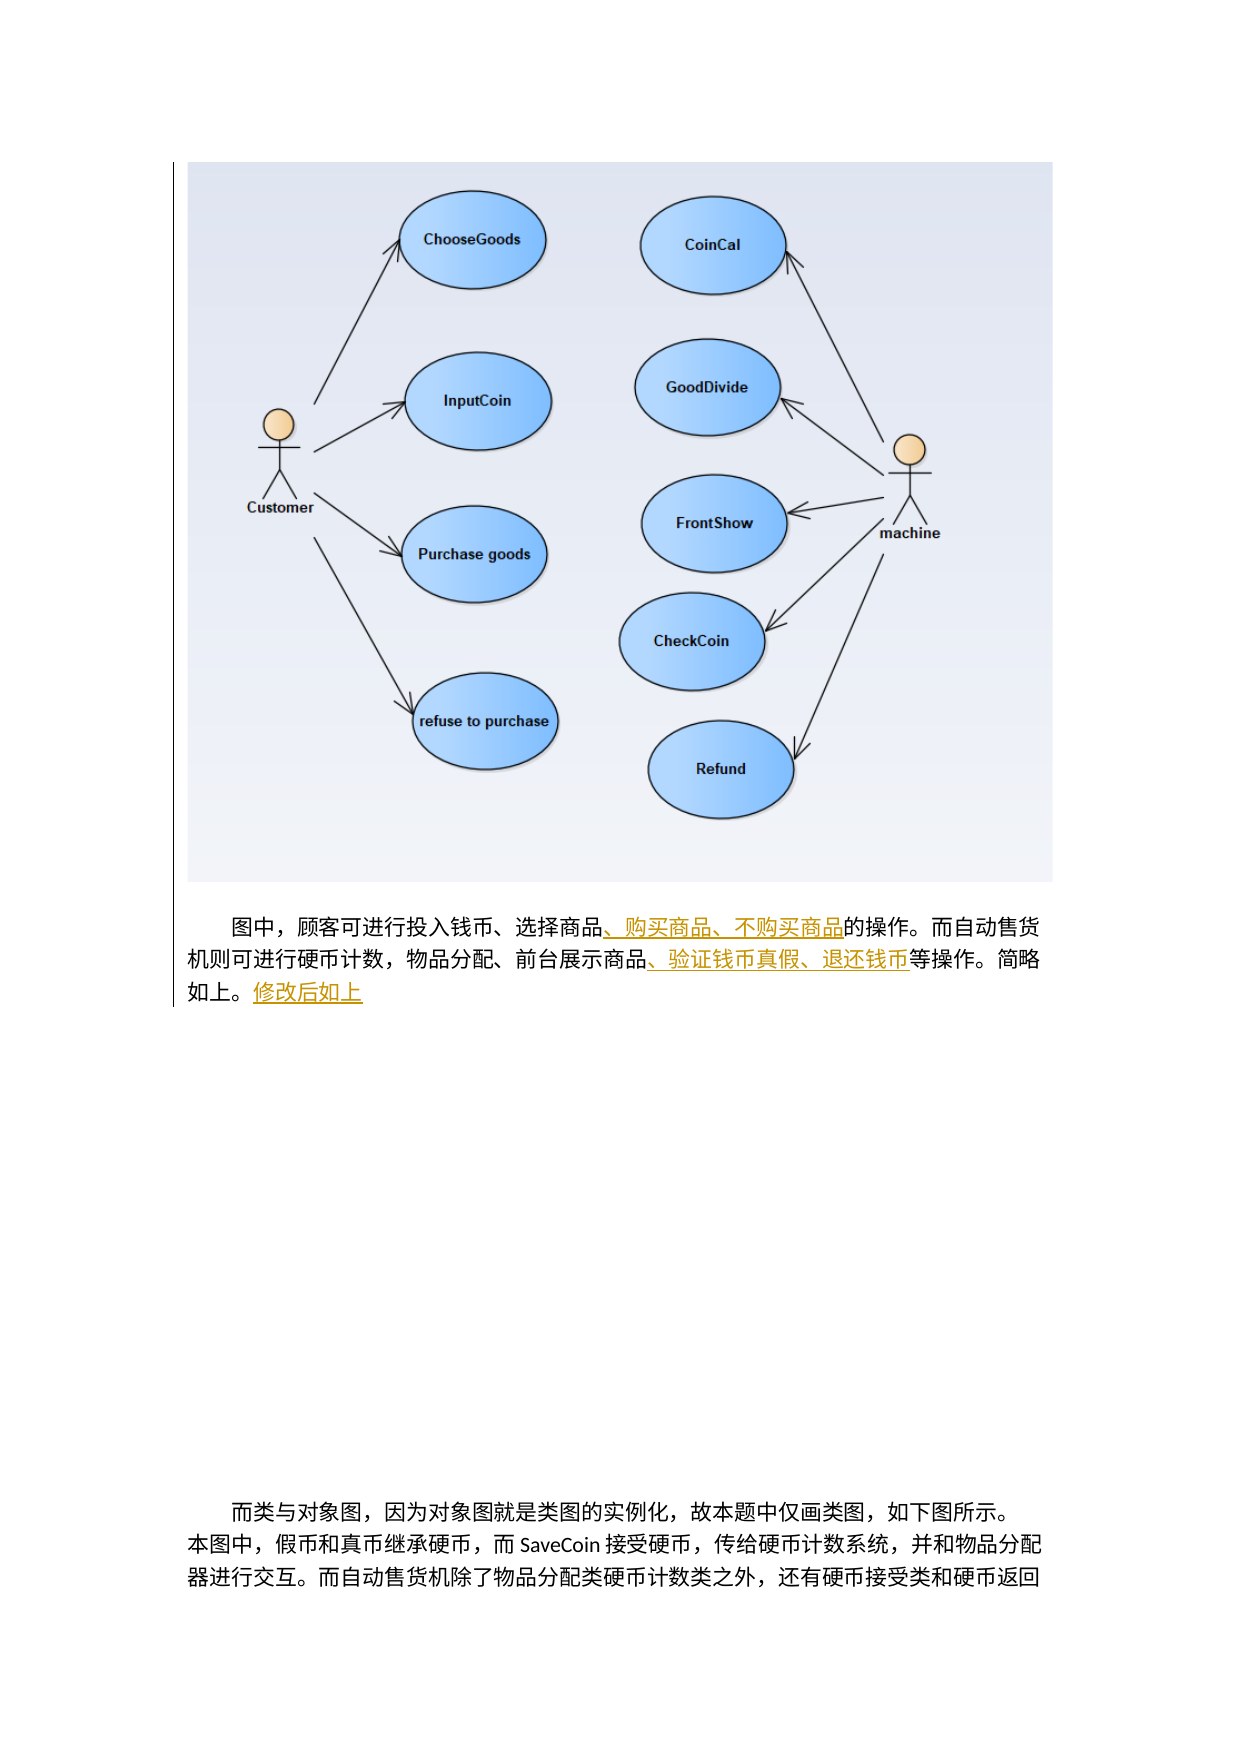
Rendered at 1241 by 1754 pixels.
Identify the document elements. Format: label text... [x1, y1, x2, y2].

text 而类与对象图，因为对象图就是类图的实例化，故本题中仅画类图，如下图所示。 [187, 1494, 1053, 1527]
text 本图中，假币和真币继承硬币，而SaveCoin接受硬币，传给硬币计数系统，并和物品分配器进行交互。而自动售货机除了物品分配类硬币计数类之外，还有硬币接受类和硬币返回类。而硬币、顾客、自动售货机三者之间可以进行通信。 [187, 1527, 1053, 1592]
text 图中，顾客可进行投入钱币、选择商品的操作。而自动售货机则可进行硬币计数，物品分配、前台展示商品等操作。简略如上。 [187, 909, 1053, 1007]
picture [187, 162, 1053, 882]
